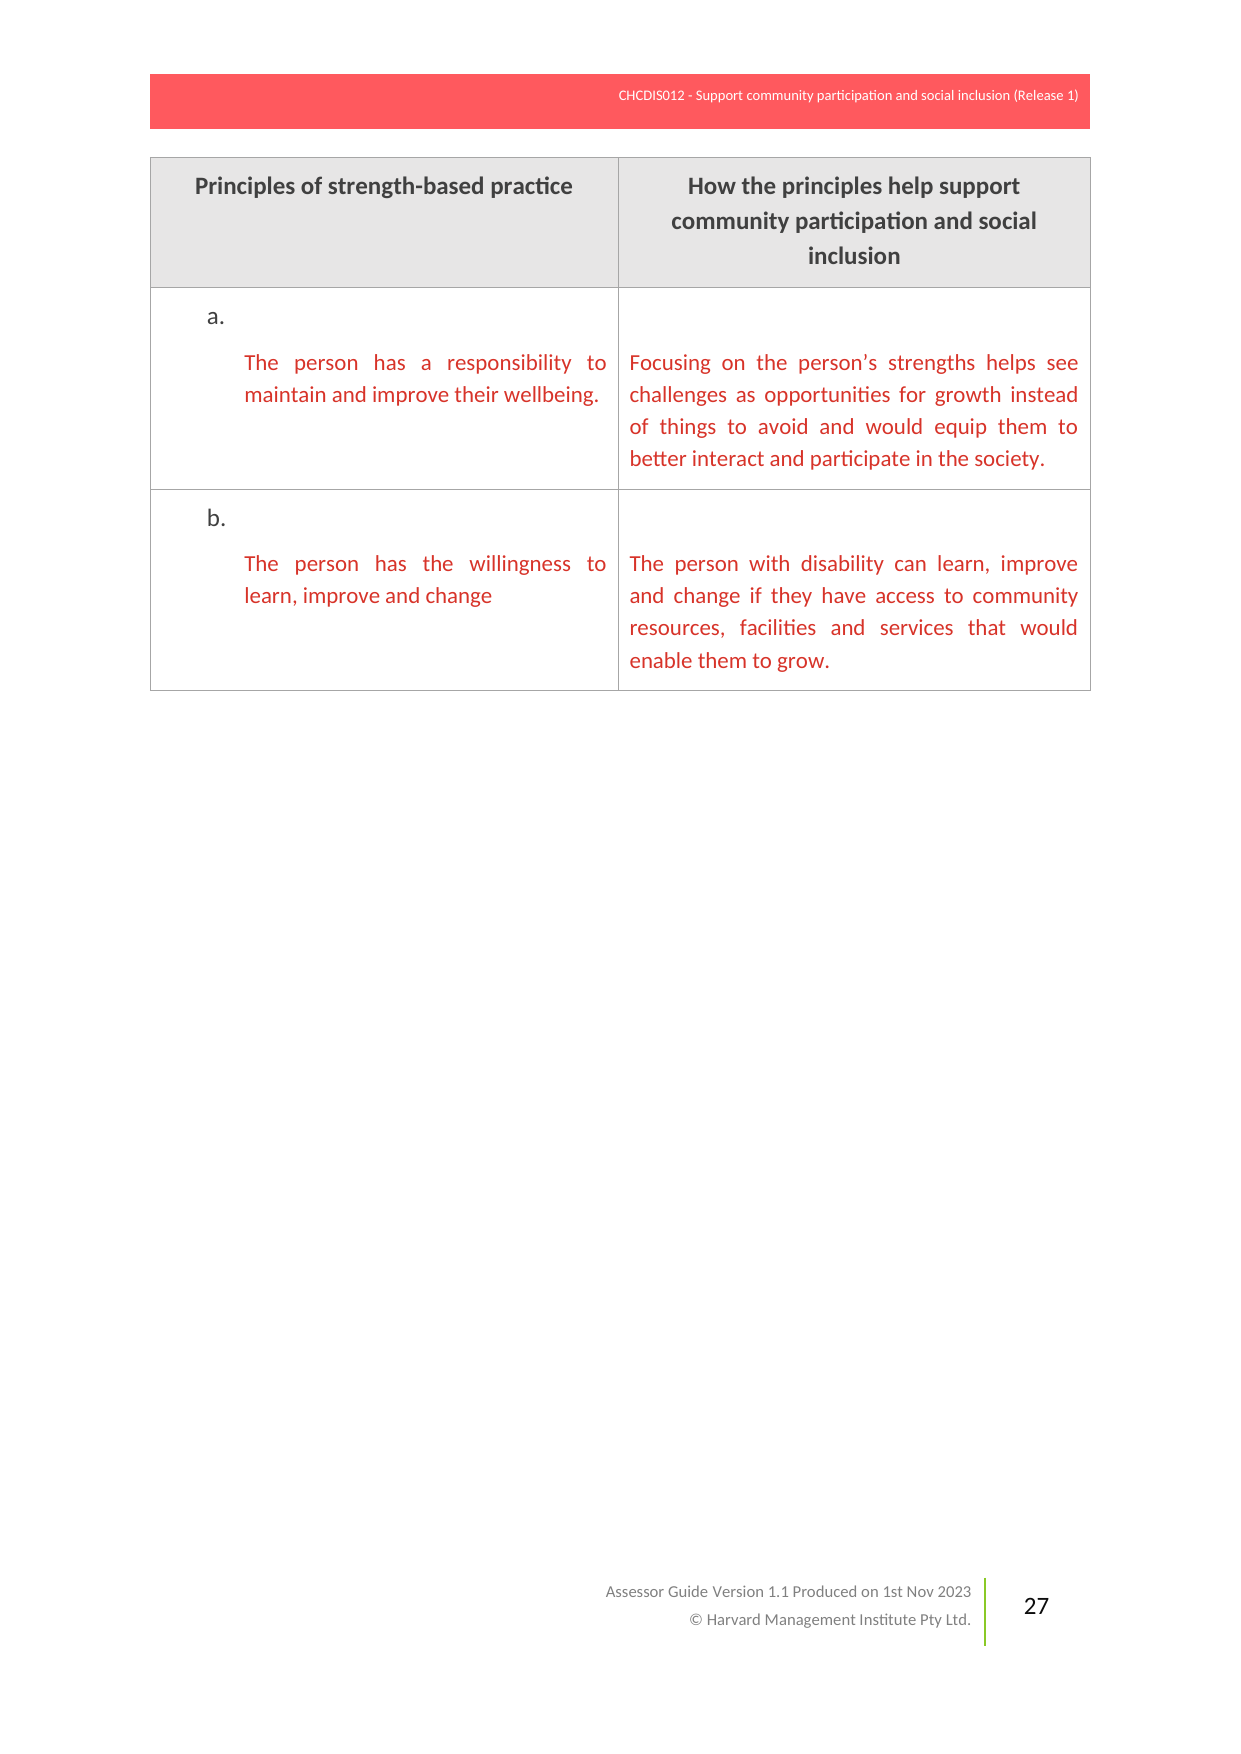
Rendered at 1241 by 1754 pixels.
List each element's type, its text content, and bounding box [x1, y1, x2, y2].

table_cell The person has the willingness to learn, improve and change [151, 490, 618, 690]
table_cell The person with disability can learn, improve and change if they have access to community resources, facilities and services that would enable them to grow. [619, 490, 1090, 690]
table_header Principles of strength-based practice [151, 158, 618, 287]
table_cell Focusing on the person’s strengths helps see challenges as opportunities for growth instead of things to avoid and would equip them to better interact and participate in the society. [619, 288, 1090, 489]
table_header How the principles help support community participation and social inclusion [619, 158, 1090, 287]
table_cell The person has a responsibility to maintain and improve their wellbeing. [151, 288, 618, 489]
